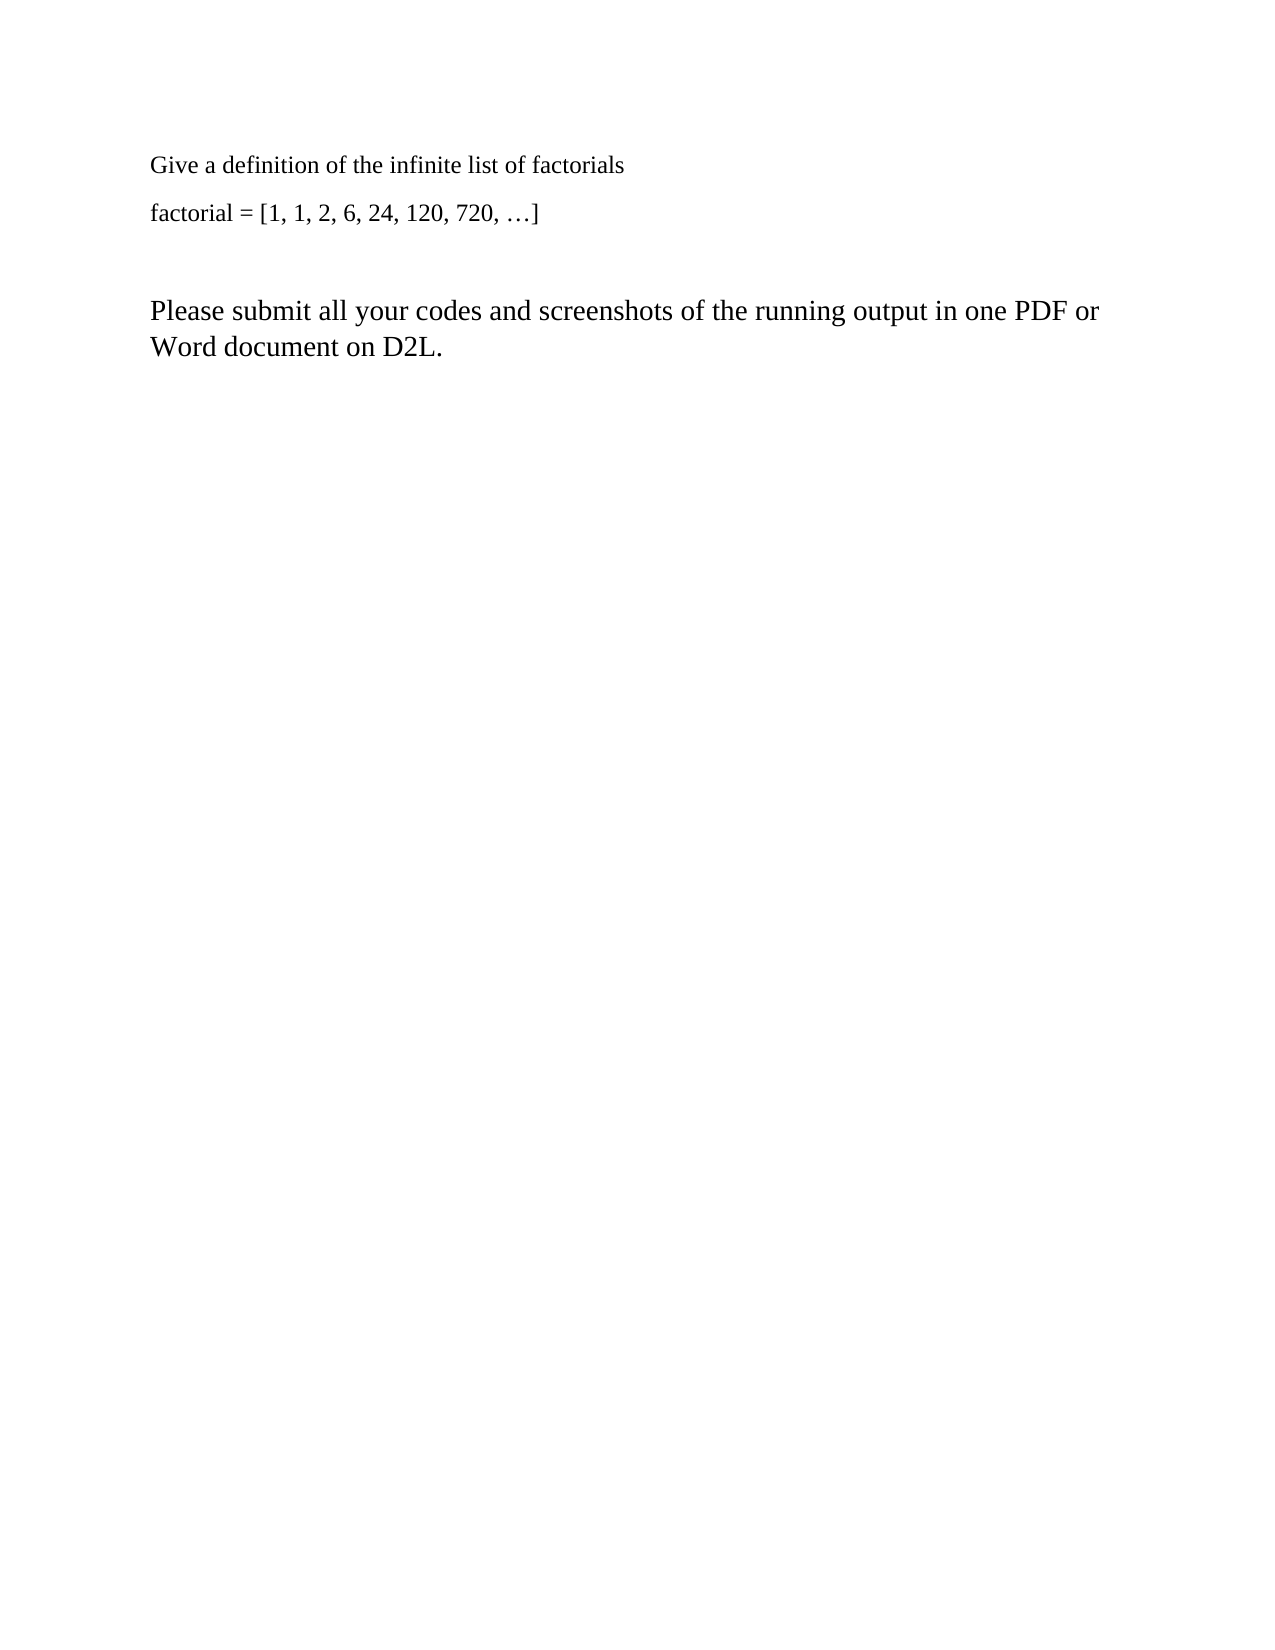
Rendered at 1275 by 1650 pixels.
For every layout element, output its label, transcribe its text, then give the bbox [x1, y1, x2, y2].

text Please submit all your codes and screenshots of the running output in one PDF or Word document on D2L. [150, 293, 1125, 363]
text Give a definition of the infinite list of factorials [150, 150, 1125, 179]
text factorial = [1, 1, 2, 6, 24, 120, 720, …] [150, 198, 1125, 226]
